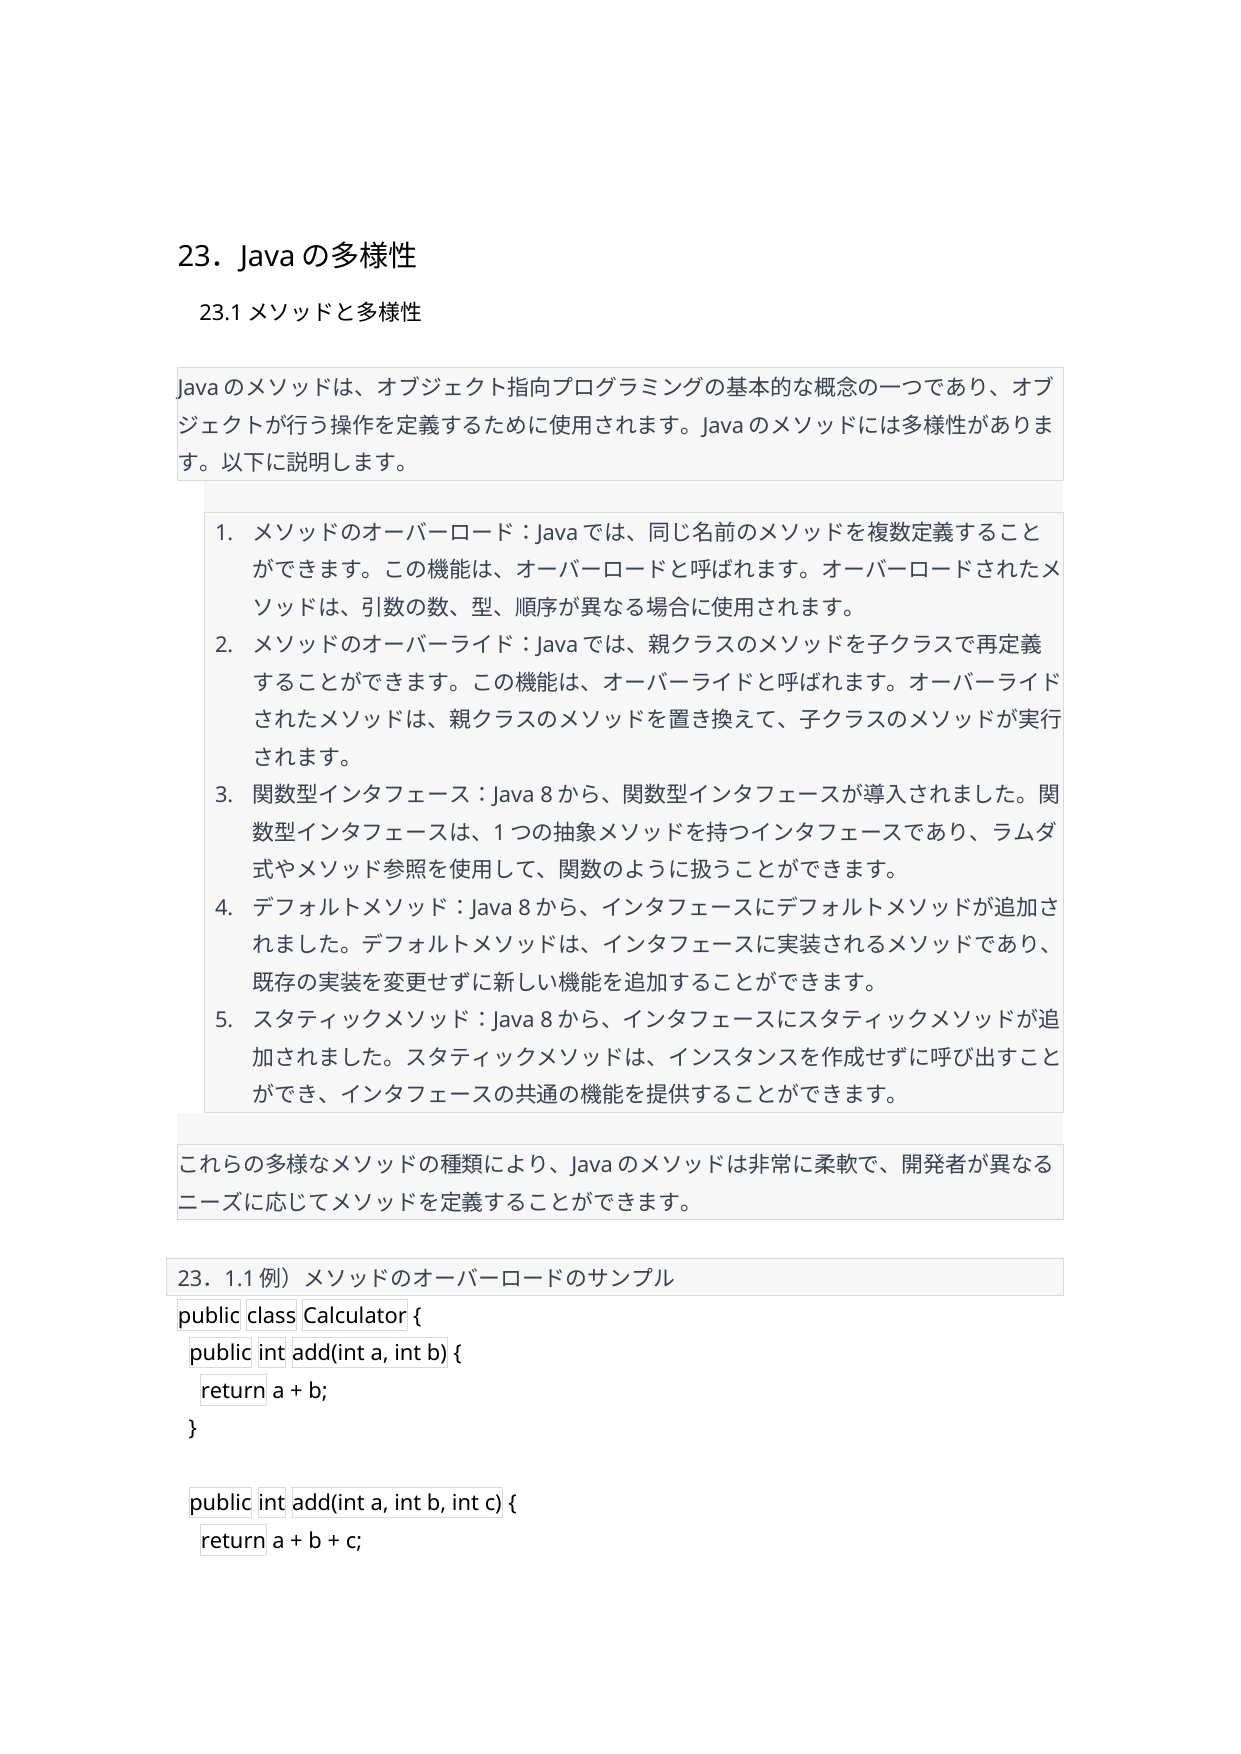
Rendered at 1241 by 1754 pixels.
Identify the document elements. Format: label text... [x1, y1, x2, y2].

text これらの多様なメソッドの種類により、Javaのメソッドは非常に柔軟で、開発者が異なるニーズに応じてメソッドを定義することができます。 [178, 1145, 1063, 1219]
text return a + b; [177, 1371, 1063, 1408]
text 23.1メソッドと多様性 [177, 292, 1063, 329]
list メソッドのオーバーライド：Javaでは、親クラスのメソッドを子クラスで再定義することができます。この機能は、オーバーライドと呼ばれます。オーバーライドされたメソッドは、親クラスのメソッドを置き換えて、子クラスのメソッドが実行されます。 [205, 624, 1063, 774]
text 23．1.1例）メソッドのオーバーロードのサンプル [167, 1259, 1063, 1295]
list メソッドのオーバーロード：Javaでは、同じ名前のメソッドを複数定義することができます。この機能は、オーバーロードと呼ばれます。オーバーロードされたメソッドは、引数の数、型、順序が異なる場合に使用されます。 [205, 513, 1063, 624]
text public int add(int a, int b) { [177, 1333, 1063, 1371]
list デフォルトメソッド：Java 8から、インタフェースにデフォルトメソッドが追加されました。デフォルトメソッドは、インタフェースに実装されるメソッドであり、既存の実装を変更せずに新しい機能を追加することができます。 [205, 887, 1063, 999]
text public int add(int a, int b, int c) { [177, 1483, 1063, 1521]
text } [177, 1408, 1063, 1446]
text return a + b + c; [177, 1521, 1063, 1558]
text Javaのメソッドは、オブジェクト指向プログラミングの基本的な概念の一つであり、オブジェクトが行う操作を定義するために使用されます。Javaのメソッドには多様性があります。以下に説明します。 [178, 368, 1063, 480]
text 23．Javaの多様性 [177, 217, 1063, 292]
text public class Calculator { [177, 1296, 1063, 1333]
list スタティックメソッド：Java 8から、インタフェースにスタティックメソッドが追加されました。スタティックメソッドは、インスタンスを作成せずに呼び出すことができ、インタフェースの共通の機能を提供することができます。 [205, 999, 1063, 1112]
list 関数型インタフェース：Java 8から、関数型インタフェースが導入されました。関数型インタフェースは、1つの抽象メソッドを持つインタフェースであり、ラムダ式やメソッド参照を使用して、関数のように扱うことができます。 [205, 774, 1063, 887]
